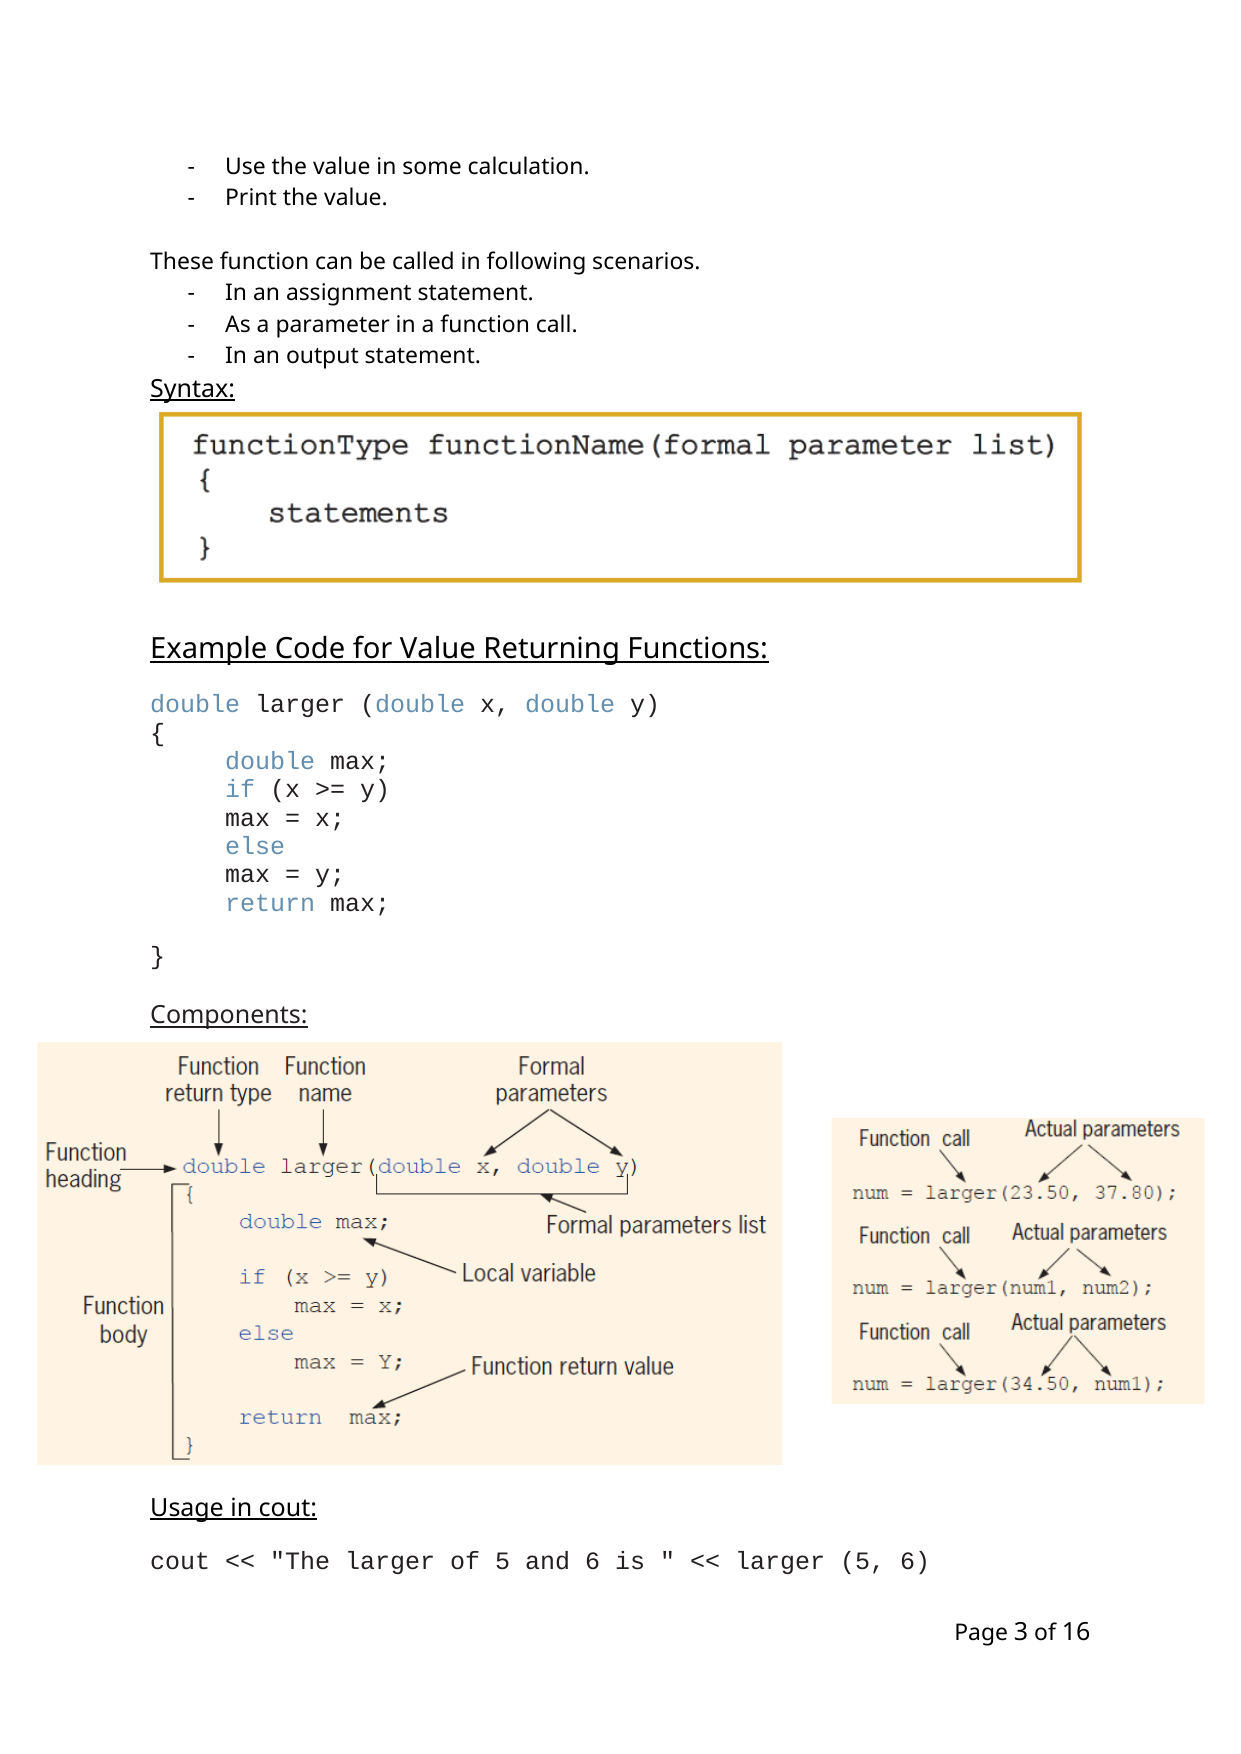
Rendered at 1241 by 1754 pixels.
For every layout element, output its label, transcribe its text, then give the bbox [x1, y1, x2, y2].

text Syntax: [150, 370, 1090, 404]
text double larger (double x, double y) [150, 692, 1090, 720]
list In an assignment statement. [187, 276, 1090, 307]
text max = x; [225, 805, 1090, 833]
text These function can be called in following scenarios. [150, 244, 1090, 276]
picture [37, 1042, 783, 1465]
text } [150, 943, 1090, 972]
list In an output statement. [187, 339, 1090, 370]
text max = y; [225, 862, 1090, 890]
text else [225, 833, 1090, 862]
picture [831, 1118, 1205, 1404]
text { [150, 720, 1090, 748]
list Print the value. [187, 181, 1090, 212]
list Use the value in some calculation. [187, 150, 1090, 181]
text Components: [150, 997, 1090, 1031]
text return max; [225, 890, 1090, 918]
text Example Code for Value Returning Functions: [150, 627, 1090, 667]
picture [150, 405, 1091, 593]
list As a parameter in a function call. [187, 307, 1090, 339]
text double max; [225, 748, 1090, 777]
text cout << "The larger of 5 and 6 is " << larger (5, 6) [150, 1548, 1090, 1577]
text if (x >= y) [225, 777, 1090, 805]
